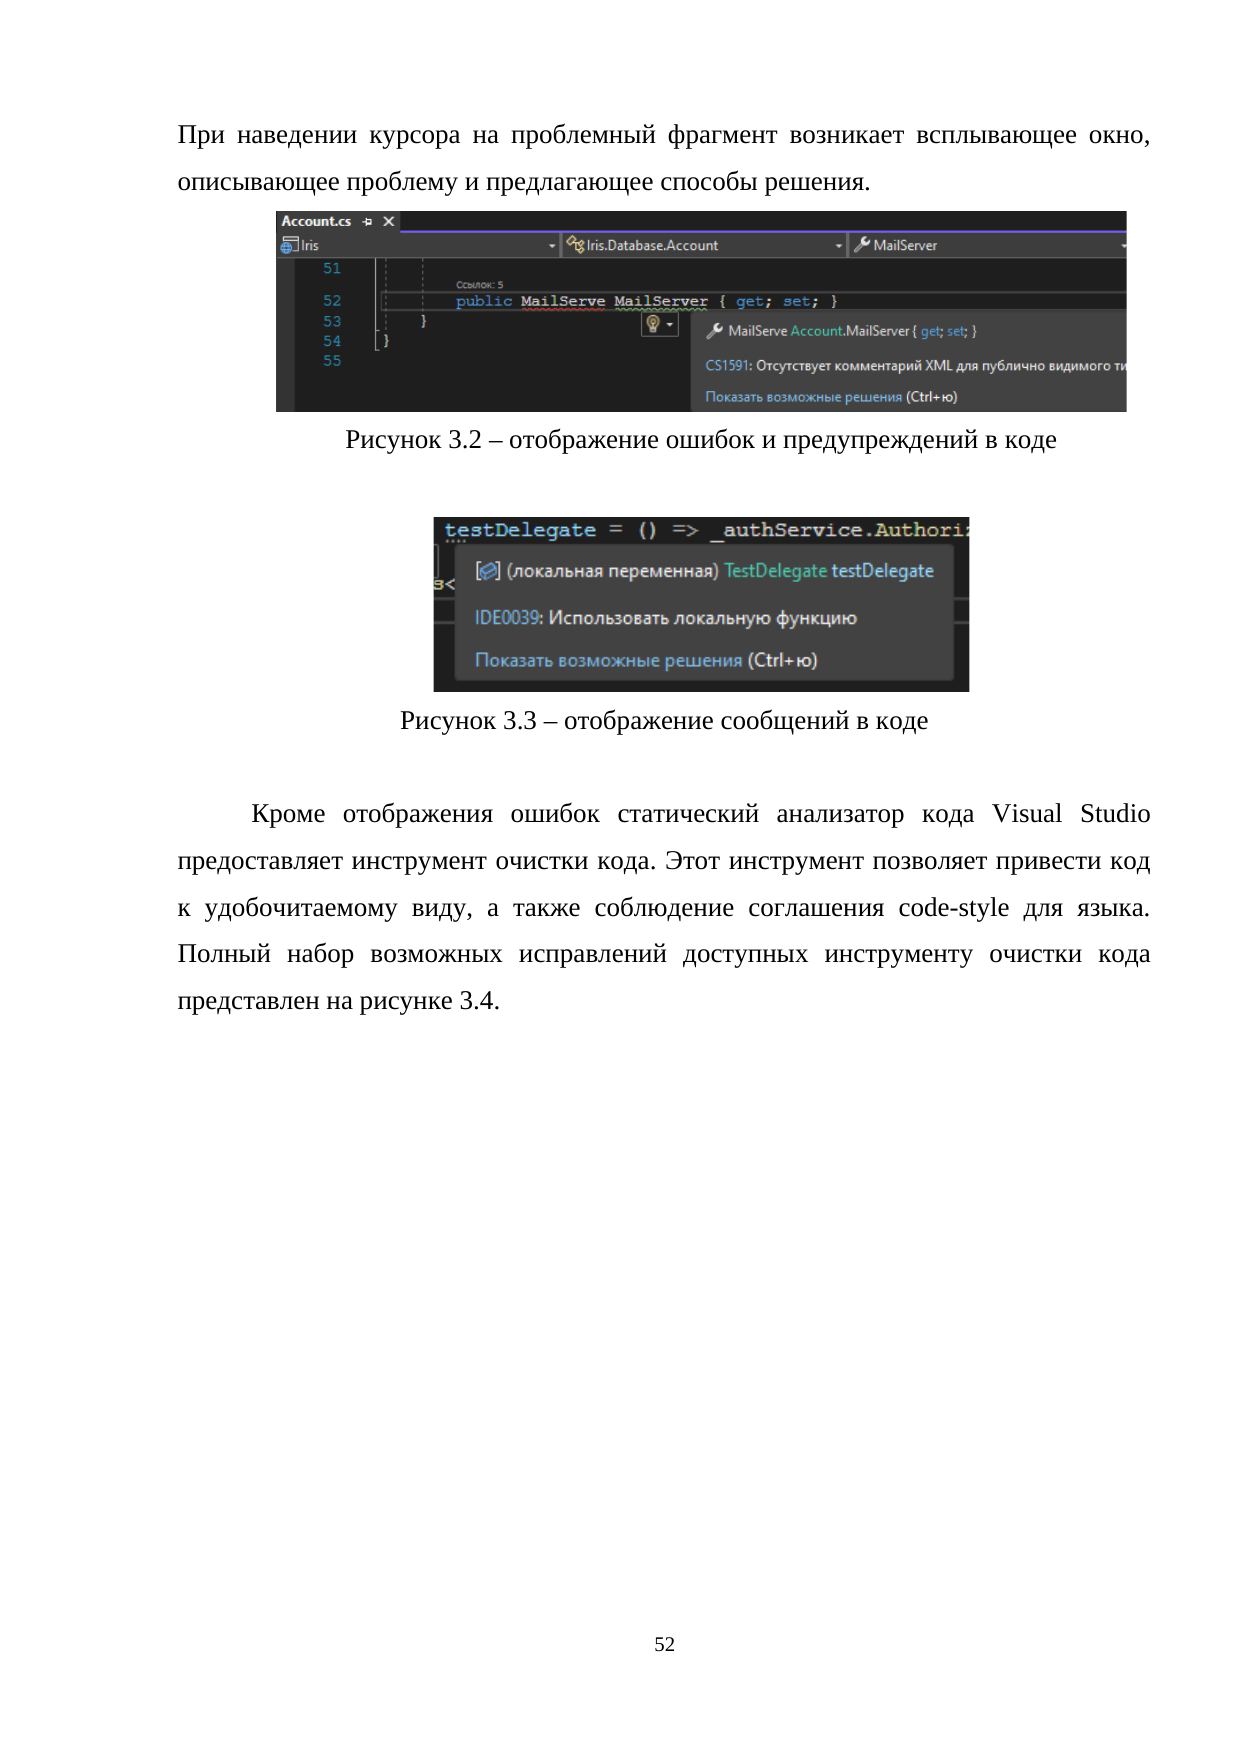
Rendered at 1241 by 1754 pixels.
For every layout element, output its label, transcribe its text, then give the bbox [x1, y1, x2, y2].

text Рисунок 3.2 – отображение ошибок и предупреждений в коде [177, 424, 1152, 455]
picture [433, 517, 970, 692]
picture [276, 211, 1127, 412]
text Рисунок 3.3 – отображение сообщений в коде [177, 704, 1152, 735]
text Кроме отображения ошибок статический анализатор кода Visual Studio предоставляет инструмент очистки кода. Этот инструмент позволяет привести код к удобочитаемому виду, а также соблюдение соглашения code-style для языка. Полный набор возможных исправлений доступных инструменту очистки кода представлен на рисунке 3.4. [177, 797, 1152, 1015]
